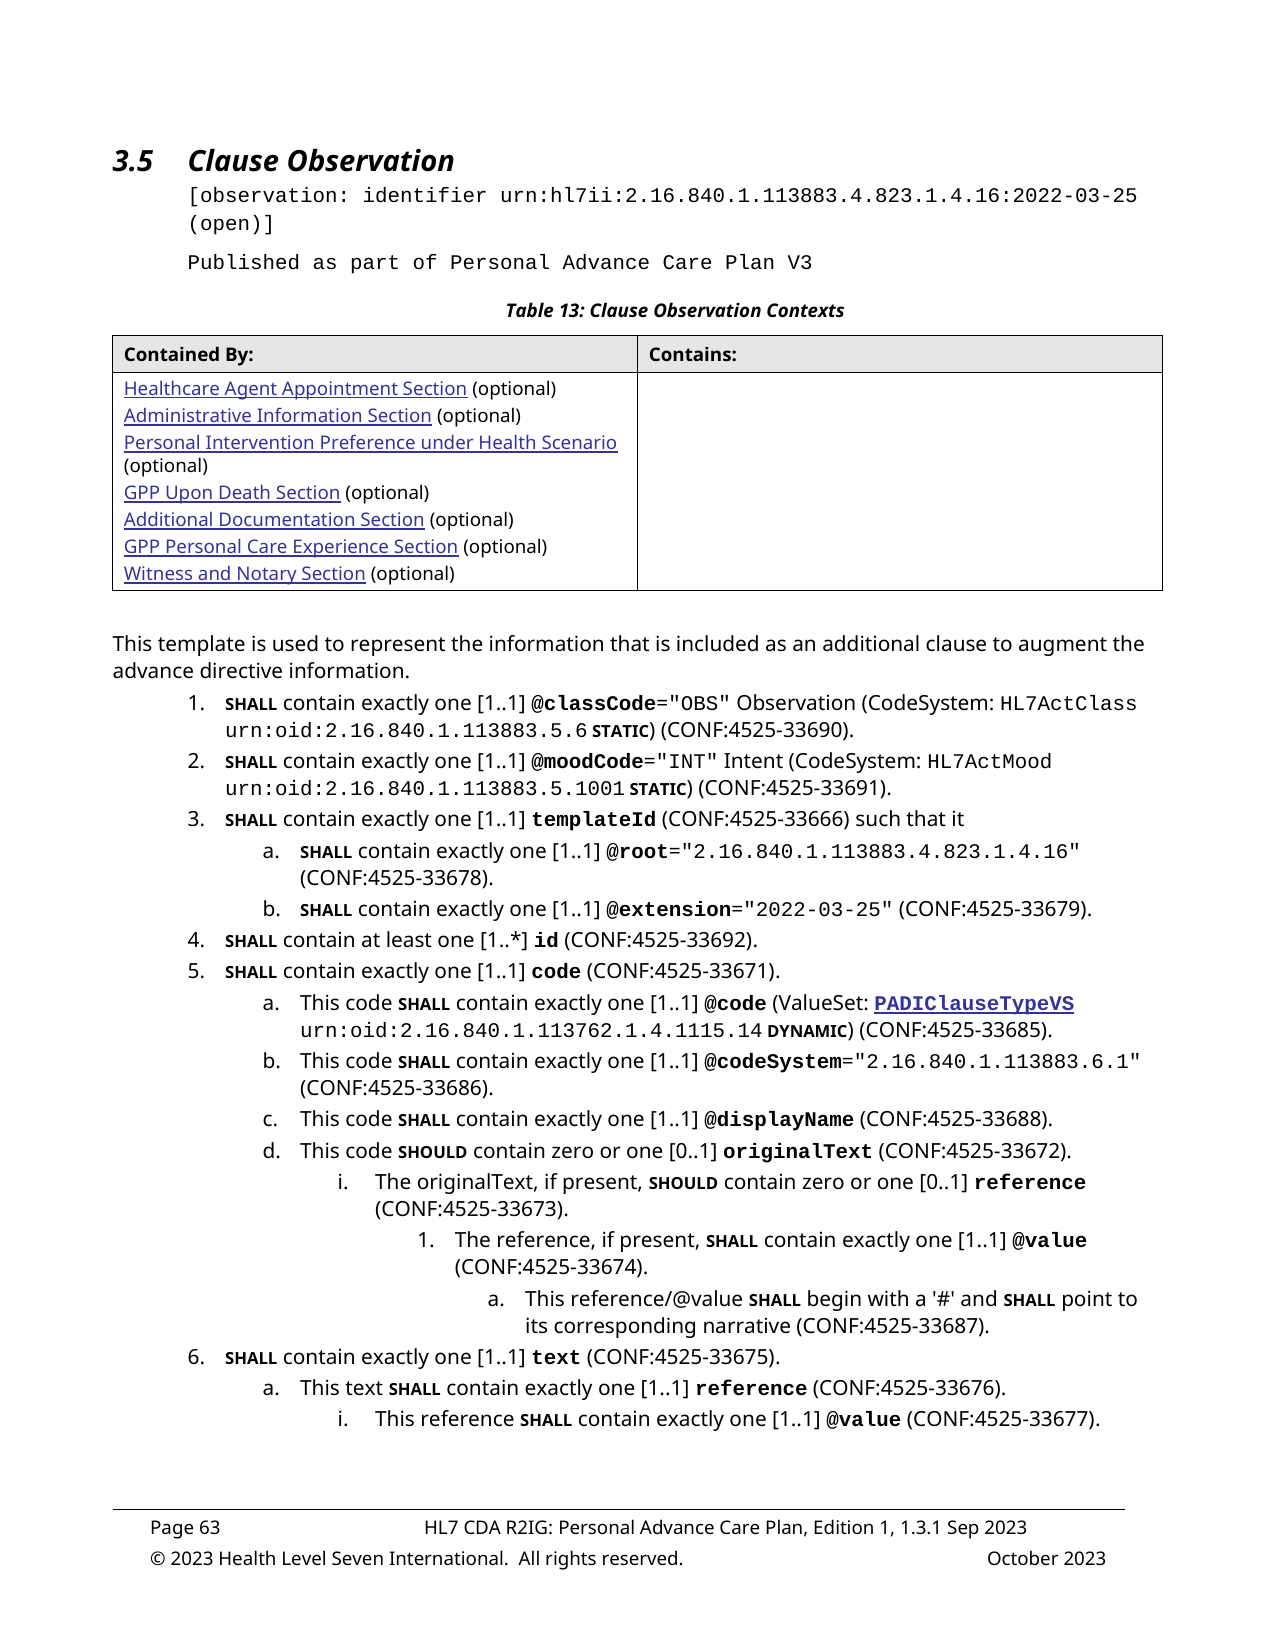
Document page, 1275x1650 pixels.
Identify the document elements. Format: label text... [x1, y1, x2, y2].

list This code SHALL contain exactly one [1..1] @code (ValueSet: PADIClauseTypeVS urn:oid:2.16.840.1.113762.1.4.1115.14 DYNAMIC) (CONF:4525-33685). [262, 988, 1162, 1043]
list SHALL contain exactly one [1..1] text (CONF:4525-33675). [187, 1343, 1162, 1370]
text Table 13: Clause Observation Contexts [187, 296, 1162, 323]
text This template is used to represent the information that is included as an additional clause to augment the advance directive information. [112, 630, 1162, 684]
list This reference/@value SHALL begin with a '#' and SHALL point to its corresponding narrative (CONF:4525-33687). [487, 1284, 1162, 1338]
list The originalText, if present, SHOULD contain zero or one [0..1] reference (CONF:4525-33673). [337, 1168, 1162, 1222]
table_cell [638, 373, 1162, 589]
subtitle Clause Observation [112, 150, 1162, 177]
list This code SHOULD contain zero or one [0..1] originalText (CONF:4525-33672). [262, 1136, 1162, 1163]
list SHALL contain exactly one [1..1] code (CONF:4525-33671). [187, 957, 1162, 984]
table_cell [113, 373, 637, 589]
list The reference, if present, SHALL contain exactly one [1..1] @value (CONF:4525-33674). [417, 1226, 1162, 1280]
list SHALL contain exactly one [1..1] @extension="2022-03-25" (CONF:4525-33679). [262, 895, 1162, 922]
list SHALL contain exactly one [1..1] @root="2.16.840.1.113883.4.823.1.4.16" (CONF:4525-33678). [262, 836, 1162, 891]
list SHALL contain at least one [1..*] id (CONF:4525-33692). [187, 926, 1162, 953]
text [observation: identifier urn:hl7ii:2.16.840.1.113883.4.823.1.4.16:2022-03-25 (open)] [187, 181, 1162, 235]
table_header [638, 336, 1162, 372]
list SHALL contain exactly one [1..1] @moodCode="INT" Intent (CodeSystem: HL7ActMood urn:oid:2.16.840.1.113883.5.1001 STATIC) (CONF:4525-33691). [187, 747, 1162, 801]
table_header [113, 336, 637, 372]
list SHALL contain exactly one [1..1] templateId (CONF:4525-33666) such that it [187, 805, 1162, 832]
text Published as part of Personal Advance Care Plan V3 [187, 248, 1162, 275]
list This code SHALL contain exactly one [1..1] @codeSystem="2.16.840.1.113883.6.1" (CONF:4525-33686). [262, 1047, 1162, 1101]
list SHALL contain exactly one [1..1] @classCode="OBS" Observation (CodeSystem: HL7ActClass urn:oid:2.16.840.1.113883.5.6 STATIC) (CONF:4525-33690). [187, 688, 1162, 743]
list This text SHALL contain exactly one [1..1] reference (CONF:4525-33676). [262, 1374, 1162, 1401]
list This reference SHALL contain exactly one [1..1] @value (CONF:4525-33677). [337, 1405, 1162, 1432]
list This code SHALL contain exactly one [1..1] @displayName (CONF:4525-33688). [262, 1105, 1162, 1132]
